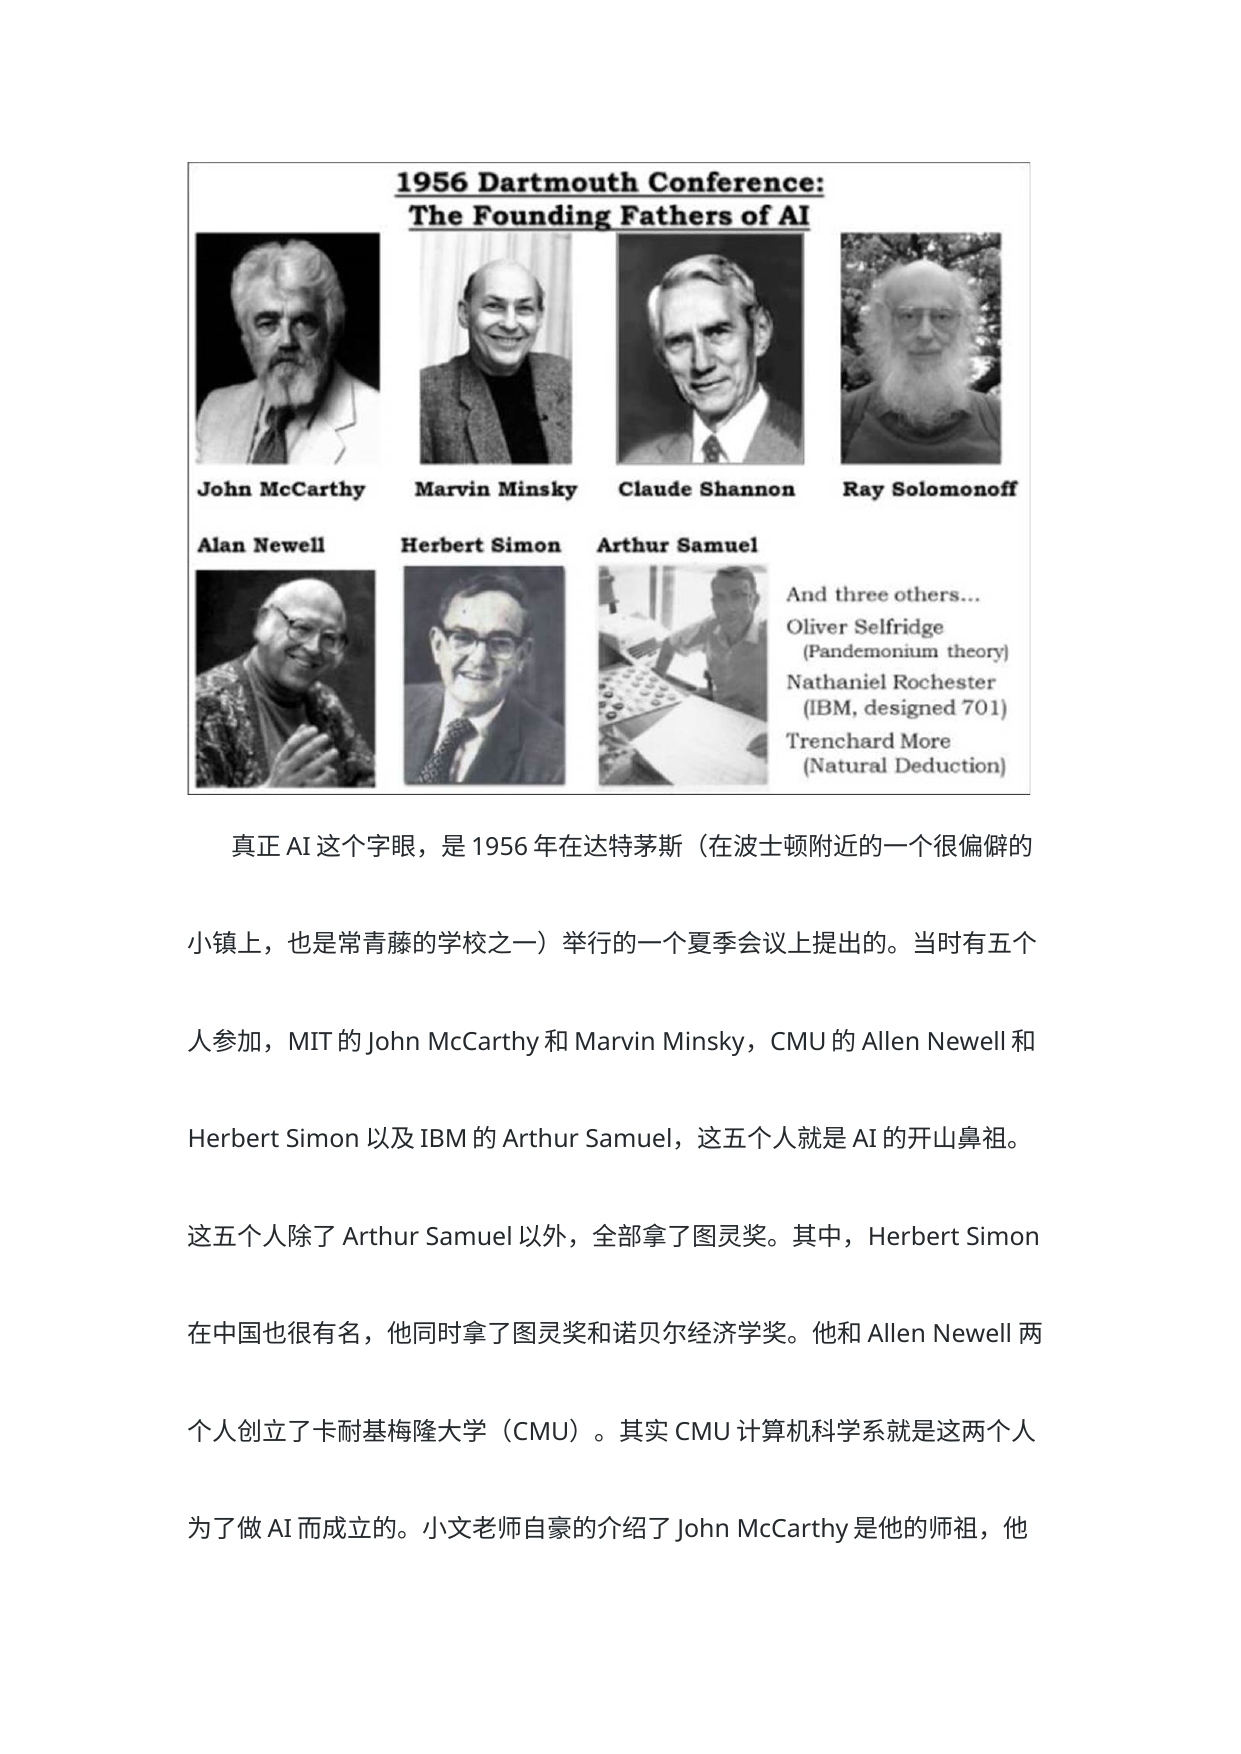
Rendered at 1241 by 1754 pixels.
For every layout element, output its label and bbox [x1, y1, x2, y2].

text [187, 812, 1053, 1559]
picture [187, 162, 1030, 795]
